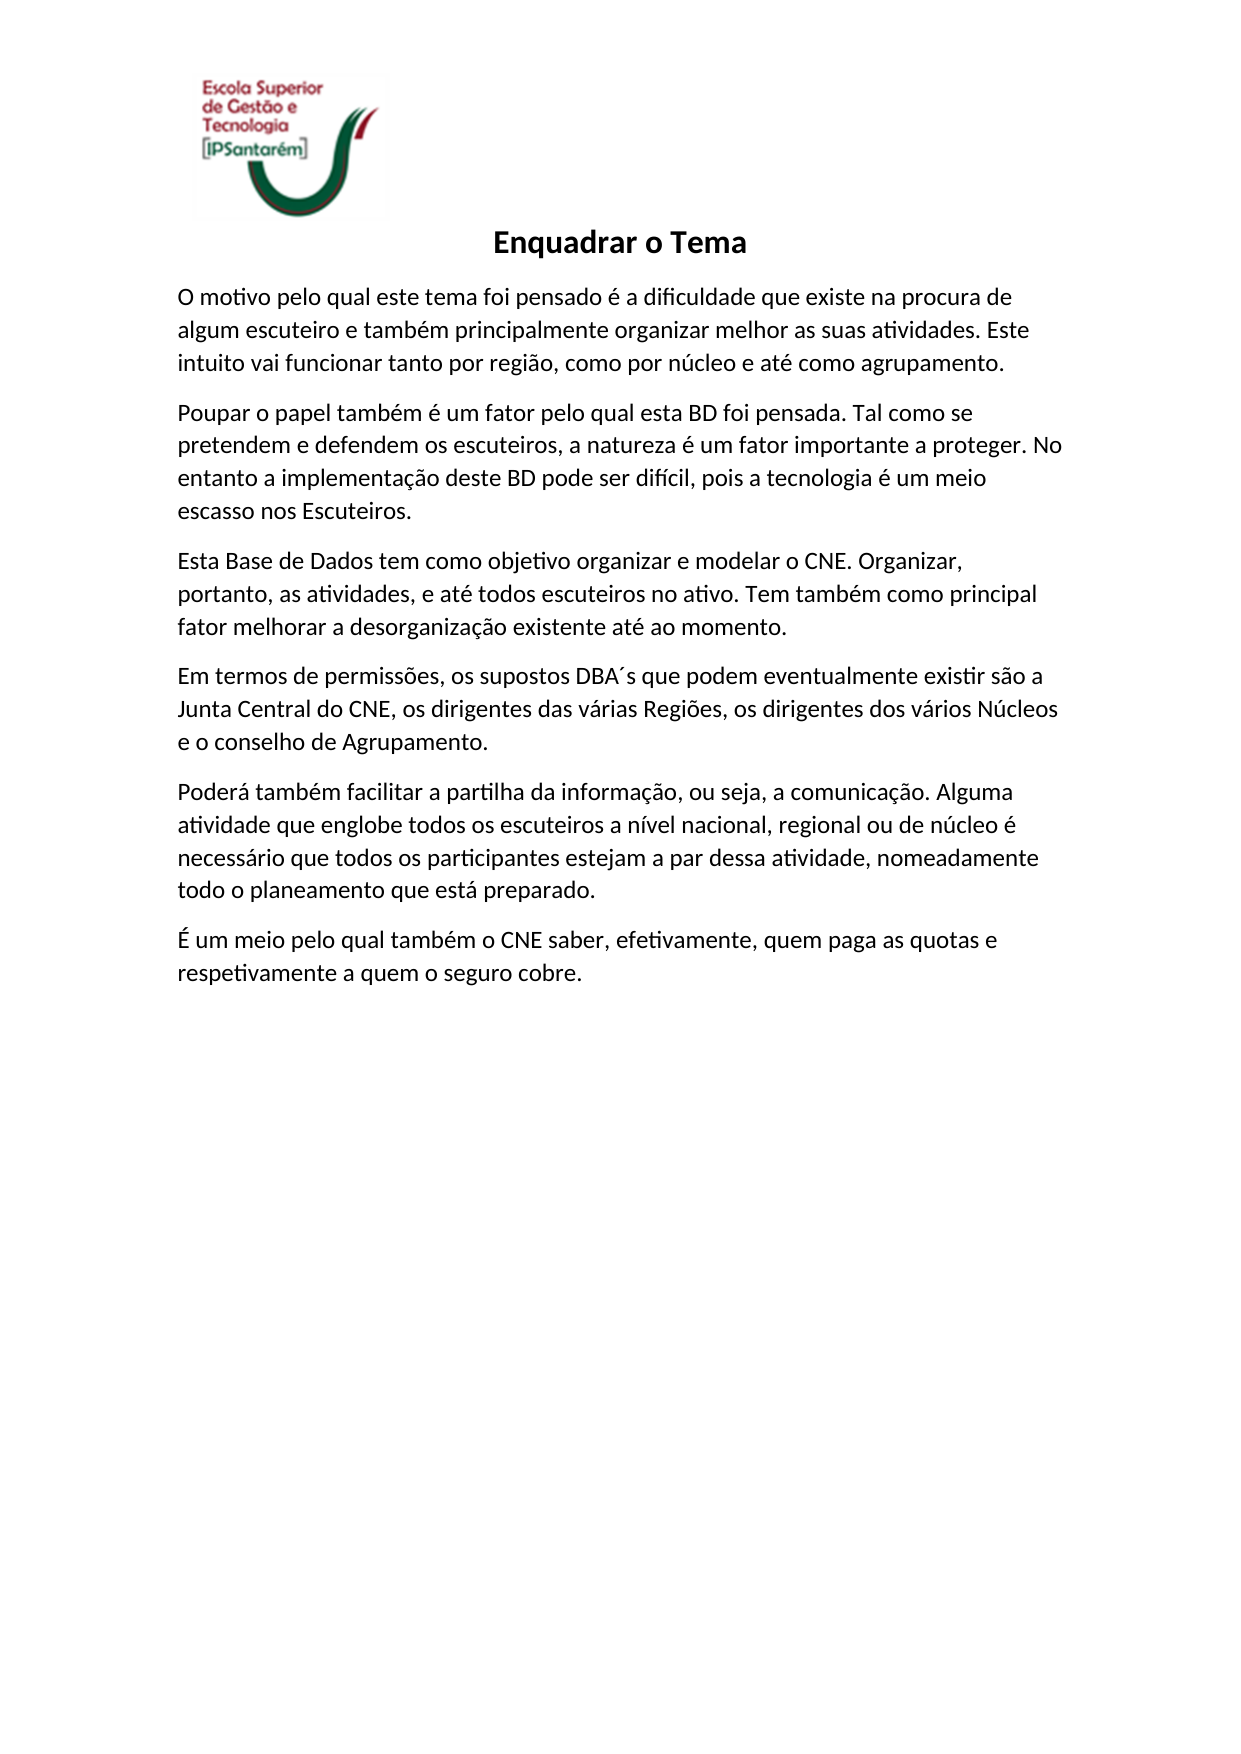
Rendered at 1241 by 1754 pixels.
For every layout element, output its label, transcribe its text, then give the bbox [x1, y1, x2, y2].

text O motivo pelo qual este tema foi pensado é a dificuldade que existe na procura de algum escuteiro e também principalmente organizar melhor as suas atividades. Este intuito vai funcionar tanto por região, como por núcleo e até como agrupamento. [177, 281, 1063, 378]
text Em termos de permissões, os supostos DBA´s que podem eventualmente existir são a Junta Central do CNE, os dirigentes das várias Regiões, os dirigentes dos vários Núcleos e o conselho de Agrupamento. [177, 661, 1063, 757]
text É um meio pelo qual também o CNE saber, efetivamente, quem paga as quotas e respetivamente a quem o seguro cobre. [177, 924, 1063, 988]
picture [177, 73, 405, 221]
text Esta Base de Dados tem como objetivo organizar e modelar o CNE. Organizar, portanto, as atividades, e até todos escuteiros no ativo. Tem também como principal fator melhorar a desorganização existente até ao momento. [177, 545, 1063, 641]
text Enquadrar o Tema [177, 221, 1063, 261]
text Poupar o papel também é um fator pelo qual esta BD foi pensada. Tal como se pretendem e defendem os escuteiros, a natureza é um fator importante a proteger. No entanto a implementação deste BD pode ser difícil, pois a tecnologia é um meio escasso nos Escuteiros. [177, 397, 1063, 526]
text Poderá também facilitar a partilha da informação, ou seja, a comunicação. Alguma atividade que englobe todos os escuteiros a nível nacional, regional ou de núcleo é necessário que todos os participantes estejam a par dessa atividade, nomeadamente todo o planeamento que está preparado. [177, 776, 1063, 905]
